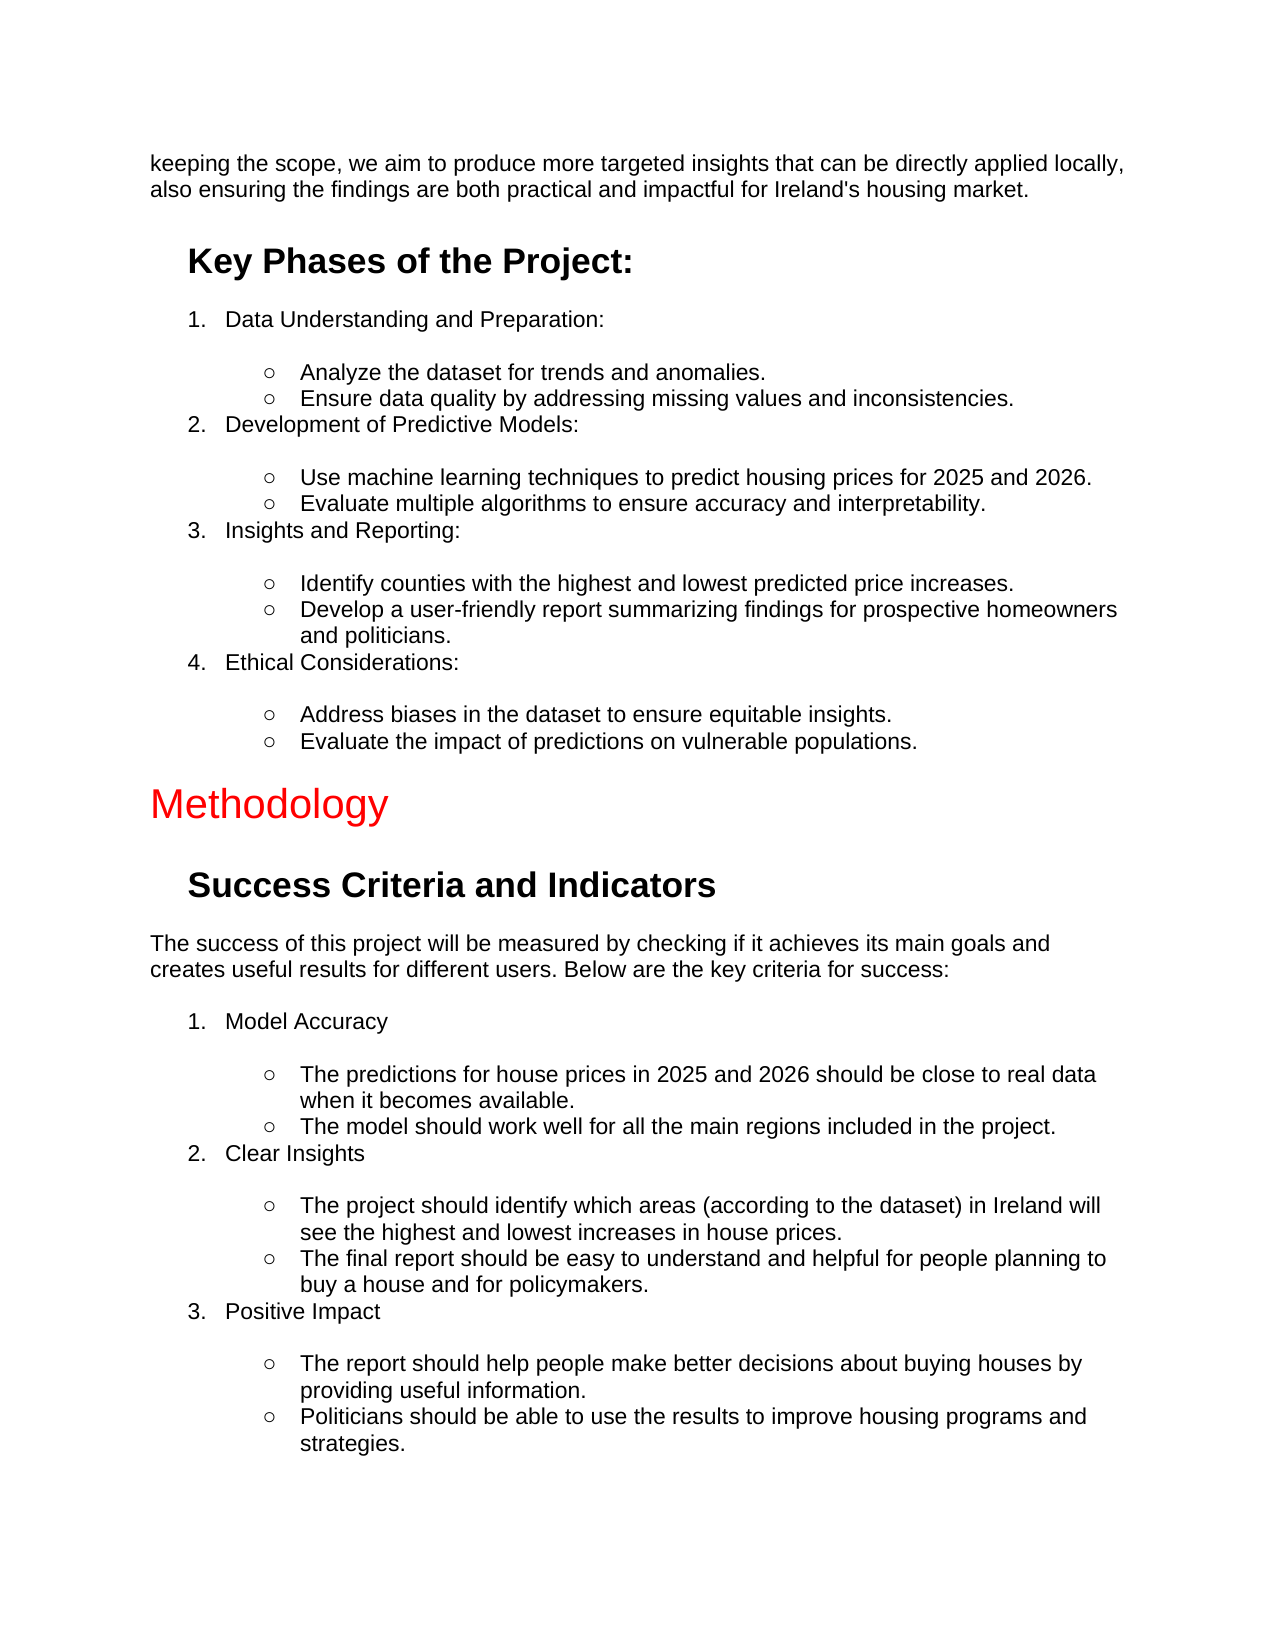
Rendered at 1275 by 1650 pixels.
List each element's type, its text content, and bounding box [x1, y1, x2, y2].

list Use machine learning techniques to predict housing prices for 2025 and 2026. [262, 464, 1125, 490]
list Insights and Reporting: [187, 517, 1125, 569]
list The model should work well for all the main regions included in the project. [262, 1113, 1125, 1139]
list Data Understanding and Preparation: [187, 306, 1125, 359]
list Evaluate multiple algorithms to ensure accuracy and interpretability. [262, 490, 1125, 517]
list Positive Impact [187, 1298, 1125, 1350]
list Analyze the dataset for trends and anomalies. [262, 359, 1125, 385]
list Address biases in the dataset to ensure equitable insights. [262, 701, 1125, 728]
list Identify counties with the highest and lowest predicted price increases. [262, 569, 1125, 596]
subtitle Key Phases of the Project: [187, 240, 1125, 281]
list Develop a user-friendly report summarizing findings for prospective homeowners and politicians. [262, 596, 1125, 648]
list Ensure data quality by addressing missing values and inconsistencies. [262, 385, 1125, 411]
list The predictions for house prices in 2025 and 2026 should be close to real data when it becomes available. [262, 1061, 1125, 1113]
subtitle Methodology [150, 779, 1125, 827]
list Model Accuracy [187, 1008, 1125, 1061]
list Development of Predictive Models: [187, 411, 1125, 464]
list The final report should be easy to understand and helpful for people planning to buy a house and for policymakers. [262, 1245, 1125, 1298]
list Evaluate the impact of predictions on vulnerable populations. [262, 728, 1125, 754]
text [150, 150, 1125, 203]
text The success of this project will be measured by checking if it achieves its main goals and creates useful results for different users. Below are the key criteria for success: [150, 930, 1125, 983]
list The project should identify which areas (according to the dataset) in Ireland will see the highest and lowest increases in house prices. [262, 1192, 1125, 1245]
list Clear Insights [187, 1139, 1125, 1192]
list The report should help people make better decisions about buying houses by providing useful information. [262, 1350, 1125, 1403]
list Ethical Considerations: [187, 648, 1125, 701]
subtitle Success Criteria and Indicators [187, 864, 1125, 905]
list Politicians should be able to use the results to improve housing programs and strategies. [262, 1403, 1125, 1456]
